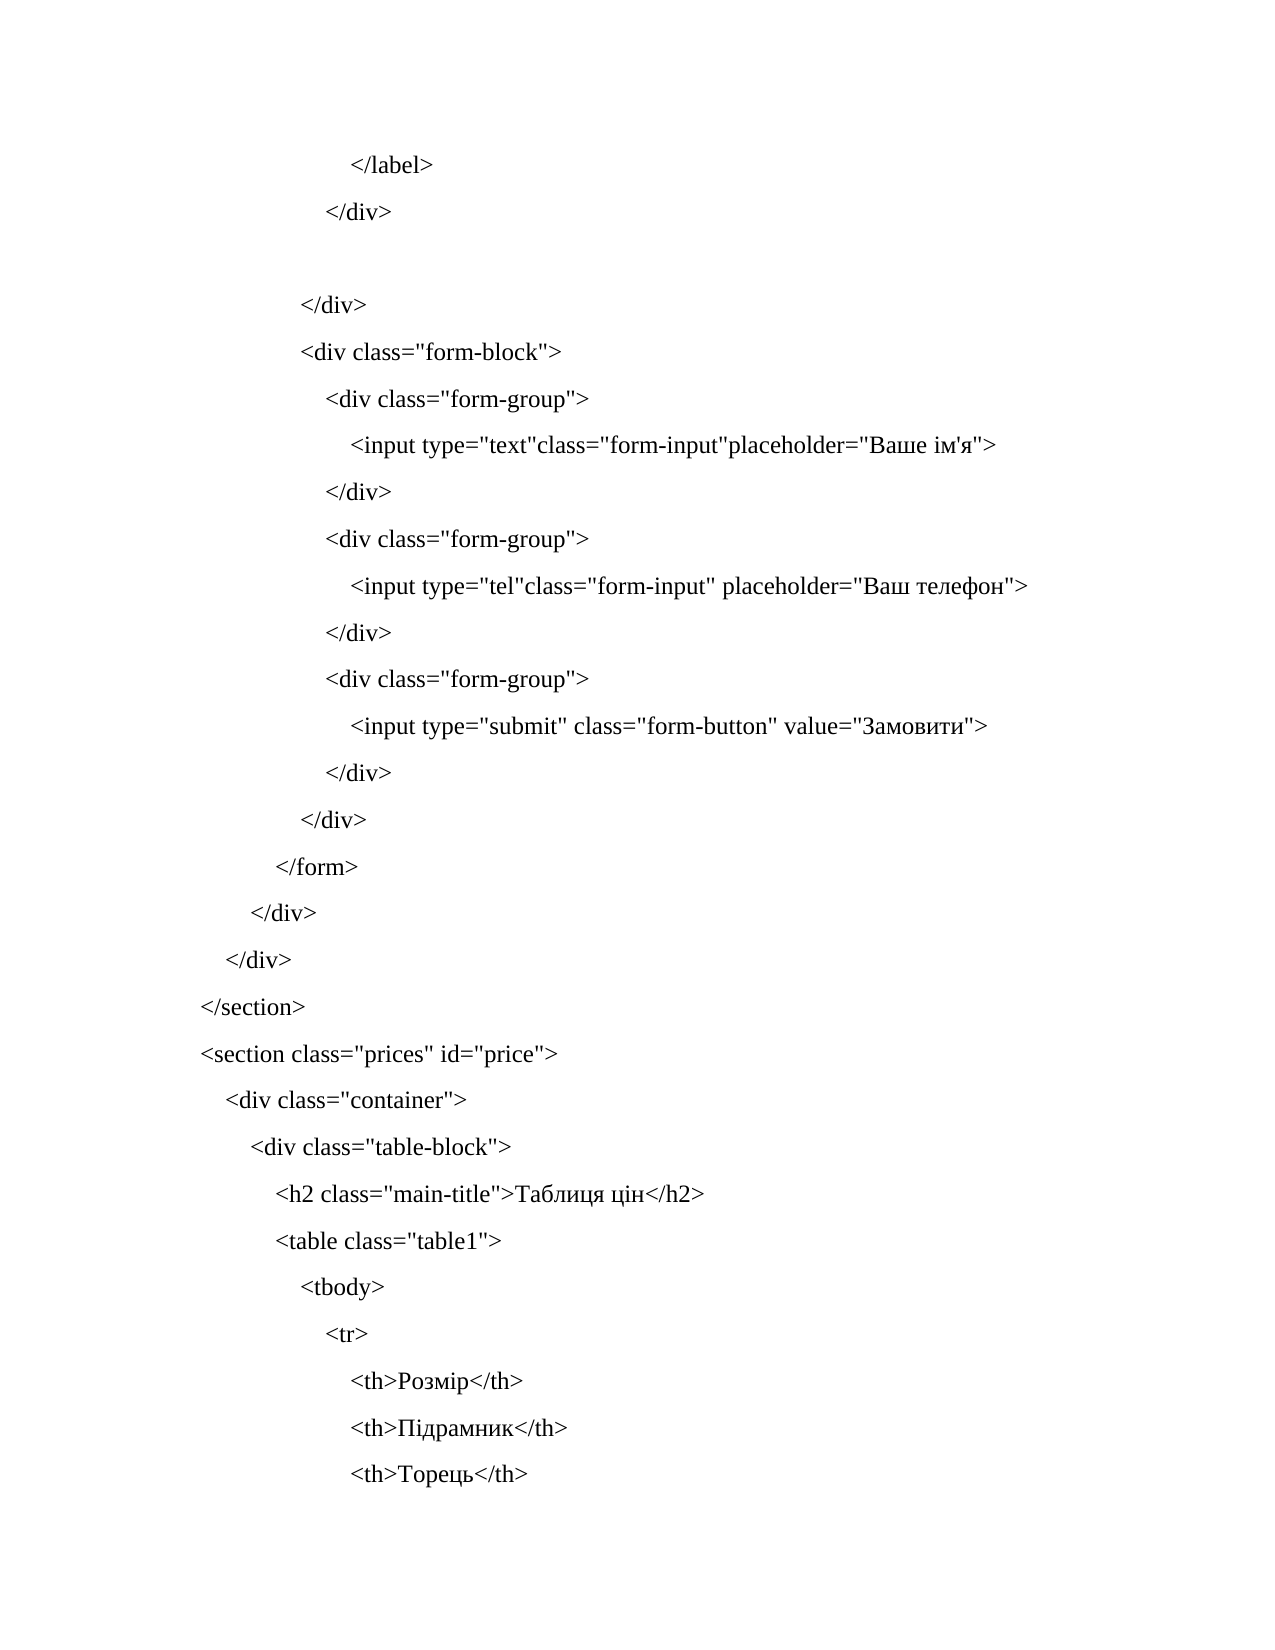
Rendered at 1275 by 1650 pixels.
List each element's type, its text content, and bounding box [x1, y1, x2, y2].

text <div class="form-group"> [150, 524, 1125, 553]
text <div class="container"> [150, 1085, 1125, 1114]
text <input type="text"class="form-input"placeholder="Ваше ім'я"> [150, 431, 1125, 459]
text </div> [150, 805, 1125, 833]
text <h2 class="main-title">Таблиця цін</h2> [150, 1179, 1125, 1208]
text <div class="form-block"> [150, 337, 1125, 366]
text </div> [150, 758, 1125, 787]
text <tr> [150, 1319, 1125, 1348]
text </div> [150, 477, 1125, 506]
text <div class="table-block"> [150, 1132, 1125, 1161]
text </label> [150, 150, 1125, 179]
text </div> [150, 618, 1125, 646]
text </div> [150, 290, 1125, 319]
text <input type="submit" class="form-button" value="Замовити"> [150, 711, 1125, 740]
text <section class="prices" id="price"> [150, 1039, 1125, 1067]
text </div> [150, 945, 1125, 974]
text <table class="table1"> [150, 1226, 1125, 1254]
text <div class="form-group"> [150, 664, 1125, 693]
text <tbody> [150, 1272, 1125, 1301]
text </section> [150, 992, 1125, 1021]
text </div> [150, 197, 1125, 226]
text <th>Розмір</th> [150, 1366, 1125, 1395]
text </form> [150, 852, 1125, 880]
text <th>Торець</th> [150, 1459, 1125, 1488]
text <th>Підрамник</th> [150, 1413, 1125, 1442]
text </div> [150, 898, 1125, 927]
text <input type="tel"class="form-input" placeholder="Ваш телефон"> [150, 571, 1125, 600]
text <div class="form-group"> [150, 384, 1125, 413]
